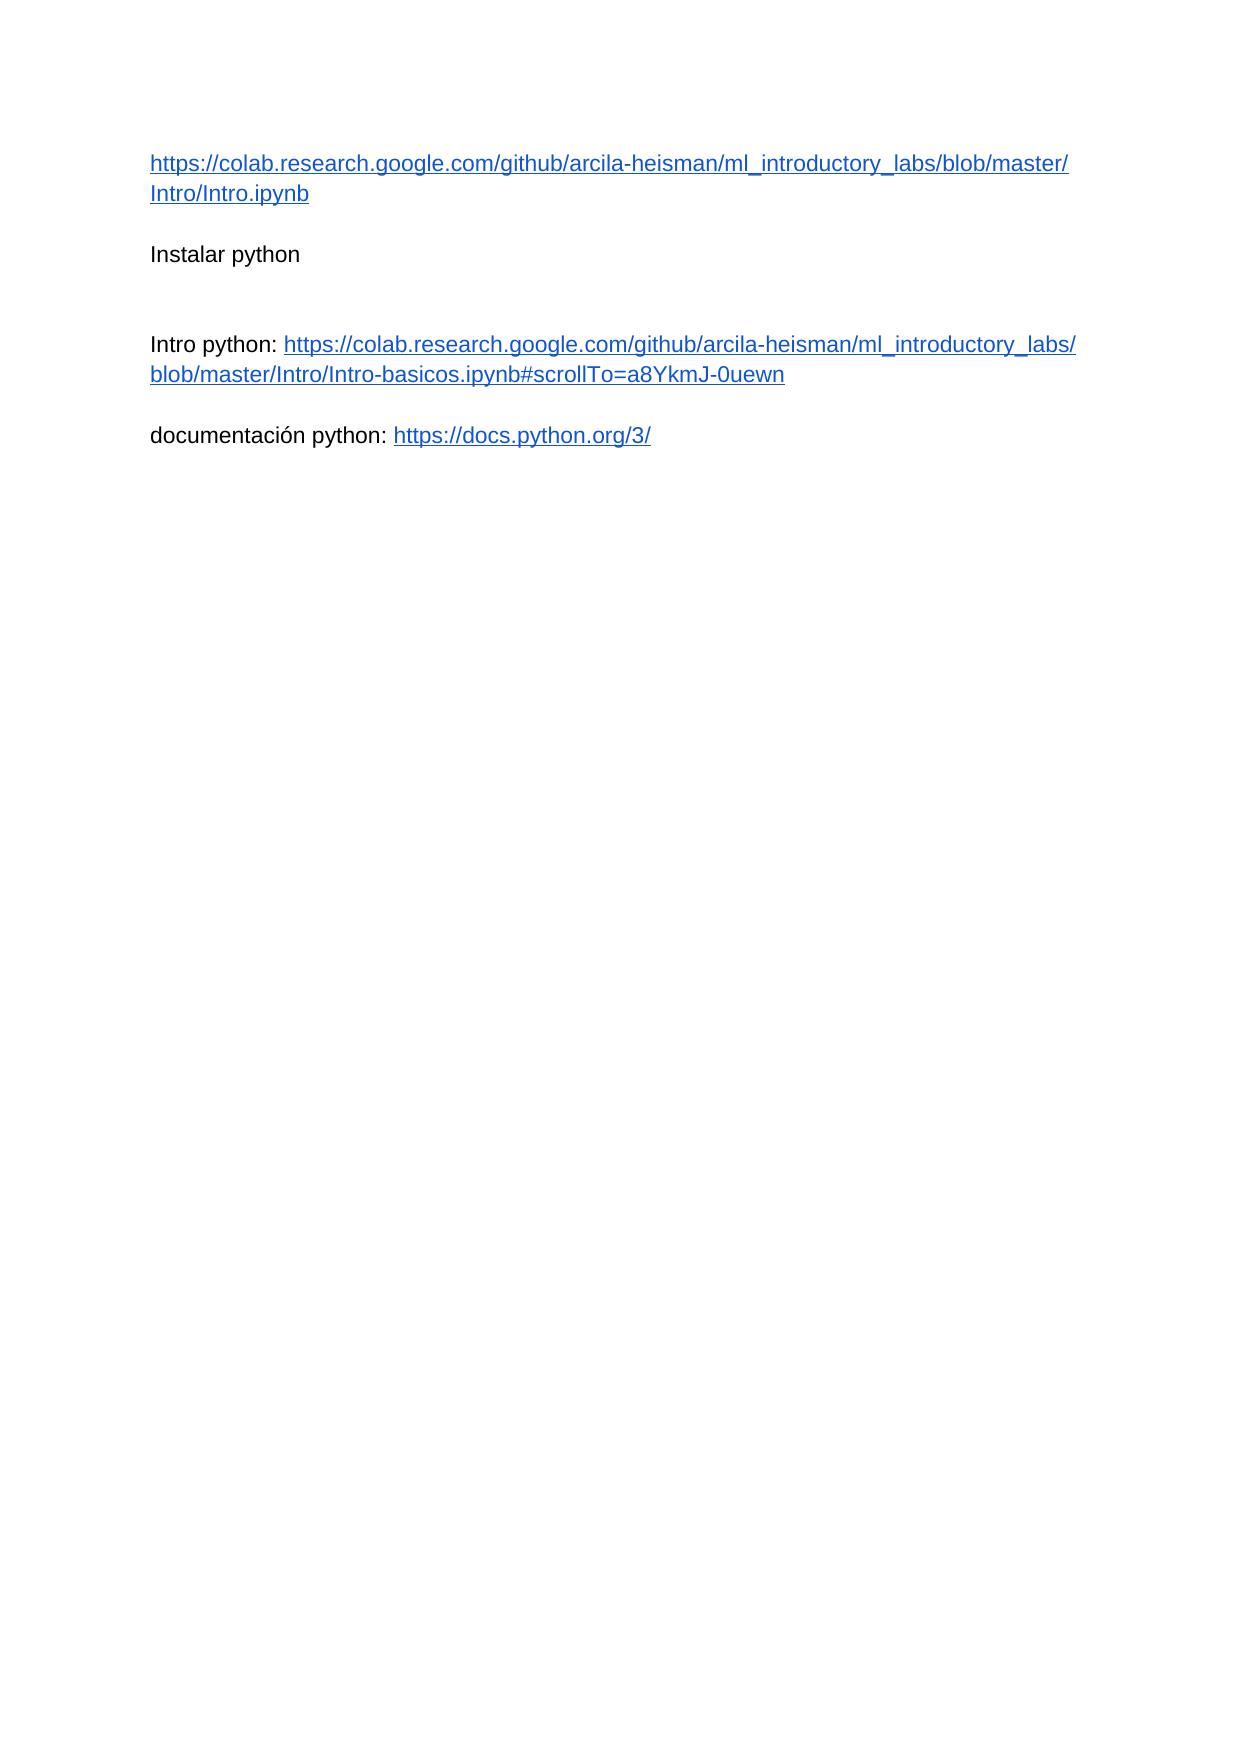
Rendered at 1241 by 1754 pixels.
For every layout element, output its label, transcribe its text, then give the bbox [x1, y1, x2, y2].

text Intro python: https://colab.research.google.com/github/arcila-heisman/ml_introductory_labs/blob/master/Intro/Intro-basicos.ipynb#scrollTo=a8YkmJ-0uewn [150, 331, 1090, 388]
text Instalar python [150, 241, 1090, 267]
text https://colab.research.google.com/github/arcila-heisman/ml_introductory_labs/blob/master/Intro/Intro.ipynb [150, 150, 1090, 207]
text documentación python: https://docs.python.org/3/ [150, 422, 1090, 448]
